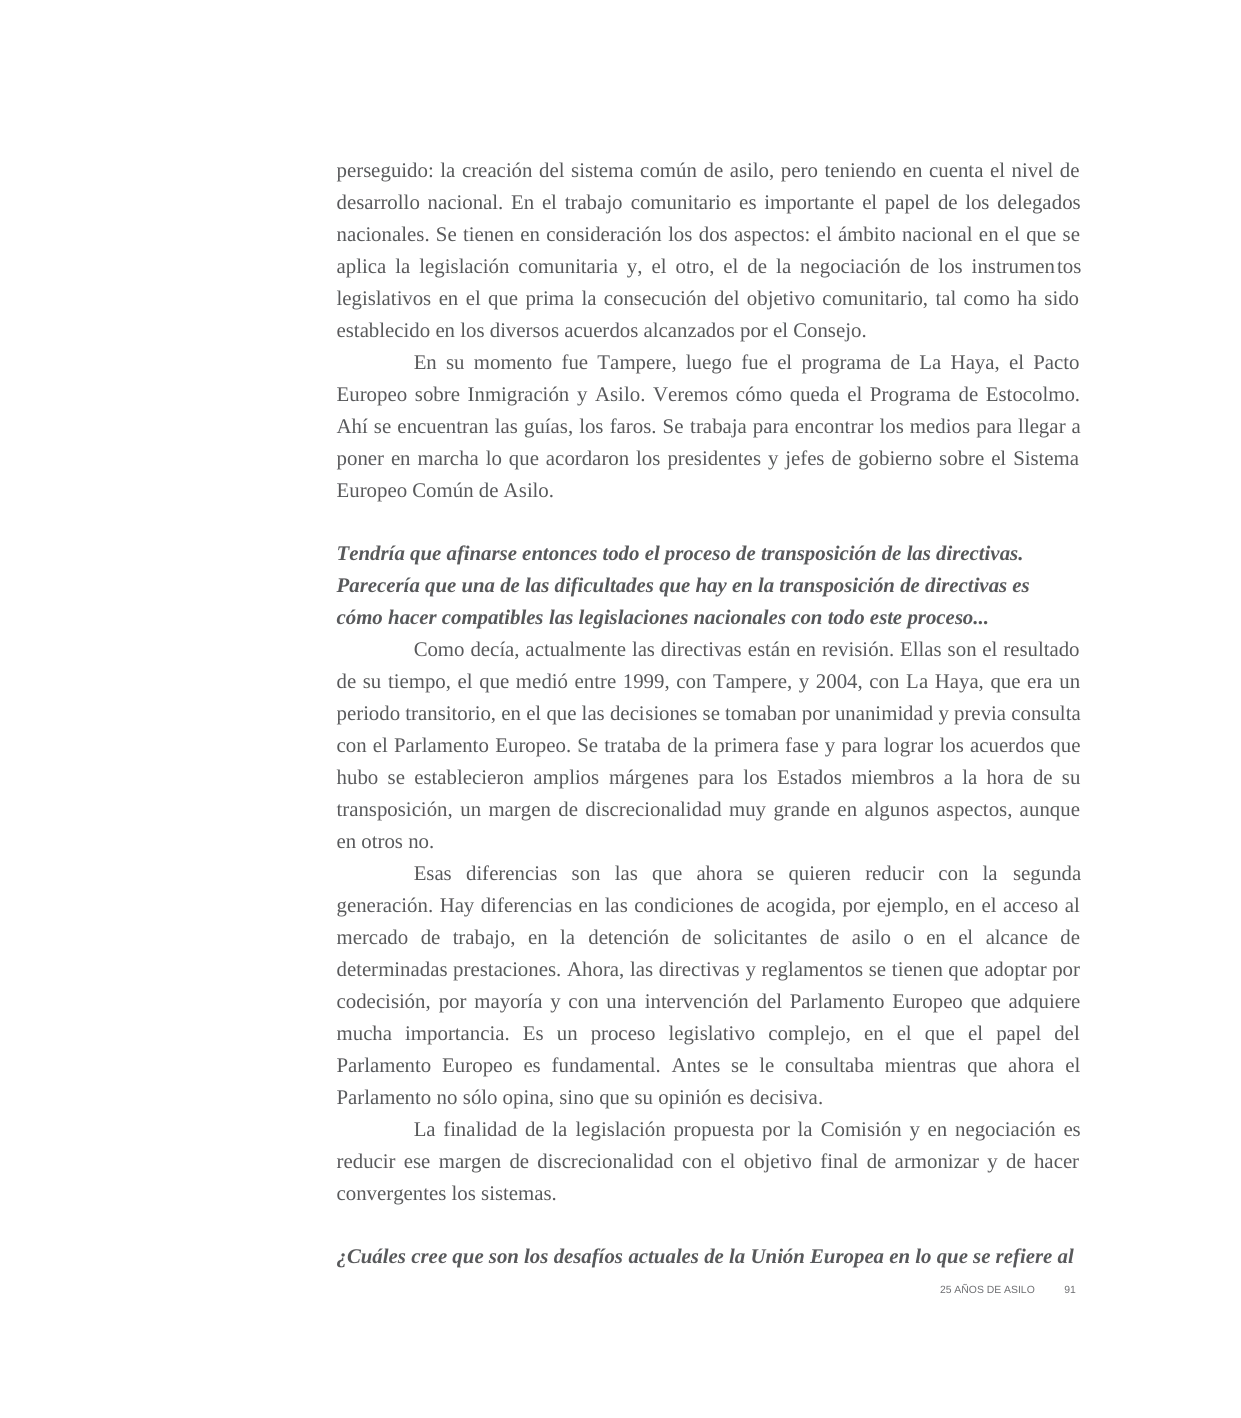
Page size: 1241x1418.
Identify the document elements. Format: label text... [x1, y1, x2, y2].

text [336, 1244, 1081, 1268]
text Tendría que afinarse entonces todo el proceso de transposición de las directivas. Parecería que una de las dificultades que hay en la transposición de directivas es cómo hacer compatibles las legislaciones nacionales con todo este proceso... [336, 541, 1081, 629]
text La finalidad de la legislación propuesta por la Comisión y en negociación es reducir ese margen de discrecionalidad con el objetivo final de armonizar y de hacer convergentes los sistemas. [336, 1117, 1081, 1205]
text En su momento fue Tampere, luego fue el programa de La Haya, el Pacto Europeo sobre Inmigración y Asilo. Veremos cómo queda el Programa de Estocolmo. Ahí se encuentran las guías, los faros. Se trabaja para encontrar los medios para llegar a poner en marcha lo que acordaron los presidentes y jefes de gobierno sobre el Sistema Europeo Común de Asilo. [336, 350, 1081, 502]
text Esas diferencias son las que ahora se quieren reducir con la segunda generación. Hay diferencias en las condiciones de acogida, por ejemplo, en el acceso al mercado de trabajo, en la detención de solicitantes de asilo o en el alcance de determinadas prestaciones. Ahora, las directivas y reglamentos se tienen que adoptar por codecisión, por mayoría y con una intervención del Parlamento Europeo que adquiere mucha importancia. Es un proceso legislativo complejo, en el que el papel del Parlamento Europeo es fundamental. Antes se le consultaba mientras que ahora el Parlamento no sólo opina, sino que su opinión es decisiva. [336, 861, 1081, 1109]
text Como decía, actualmente las directivas están en revisión. Ellas son el resultado de su tiempo, el que medió entre 1999, con Tampere, y 2004, con La Haya, que era un periodo transitorio, en el que las decisiones se tomaban por unanimidad y previa consulta con el Parlamento Europeo. Se trataba de la primera fase y para lograr los acuerdos que hubo se establecieron amplios márgenes para los Estados miembros a la hora de su transposición, un margen de discrecionalidad muy grande en algunos aspectos, aunque en otros no. [336, 637, 1081, 853]
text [336, 158, 1081, 342]
